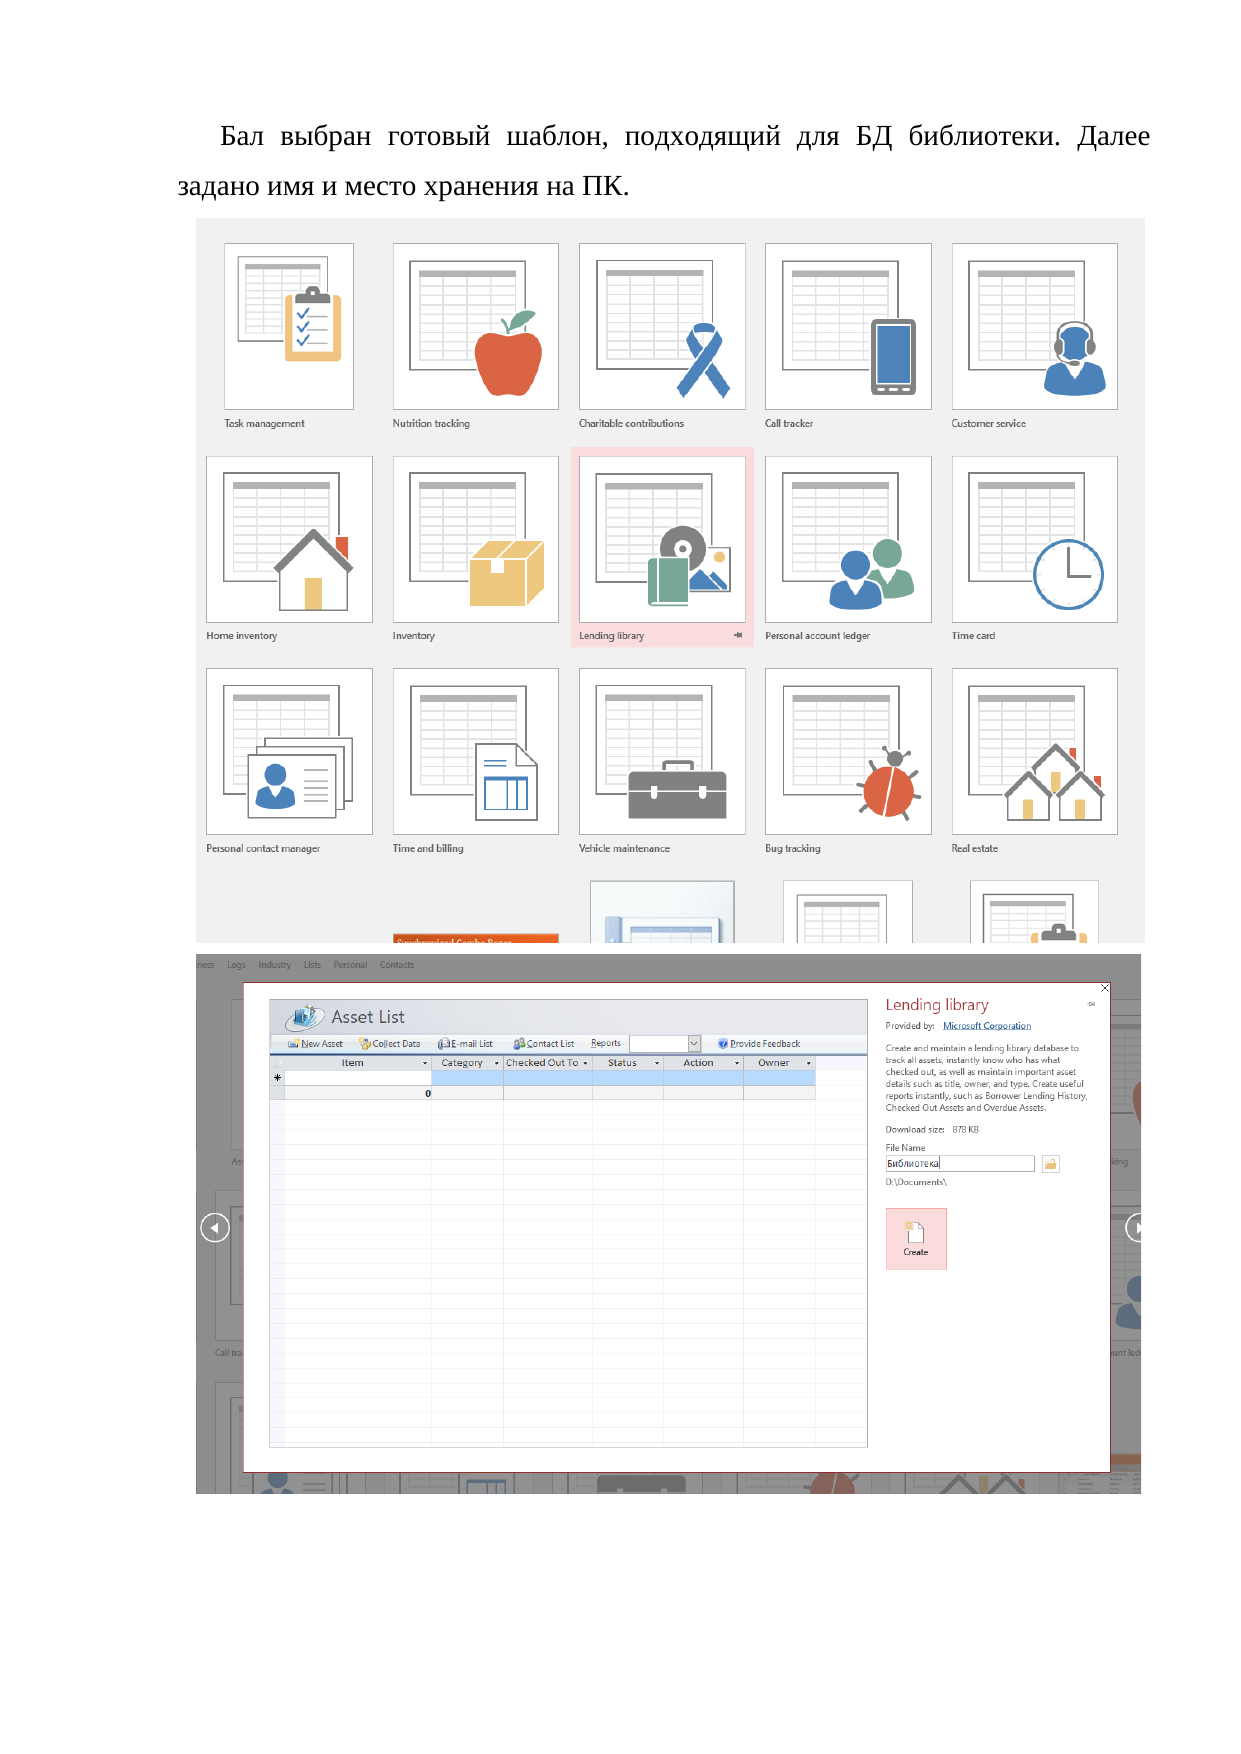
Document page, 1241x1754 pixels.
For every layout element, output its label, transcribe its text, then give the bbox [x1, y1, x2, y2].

text Бал выбран готовый шаблон, подходящий для БД библиотеки. Далее задано имя и место хранения на ПК. [177, 118, 1152, 202]
